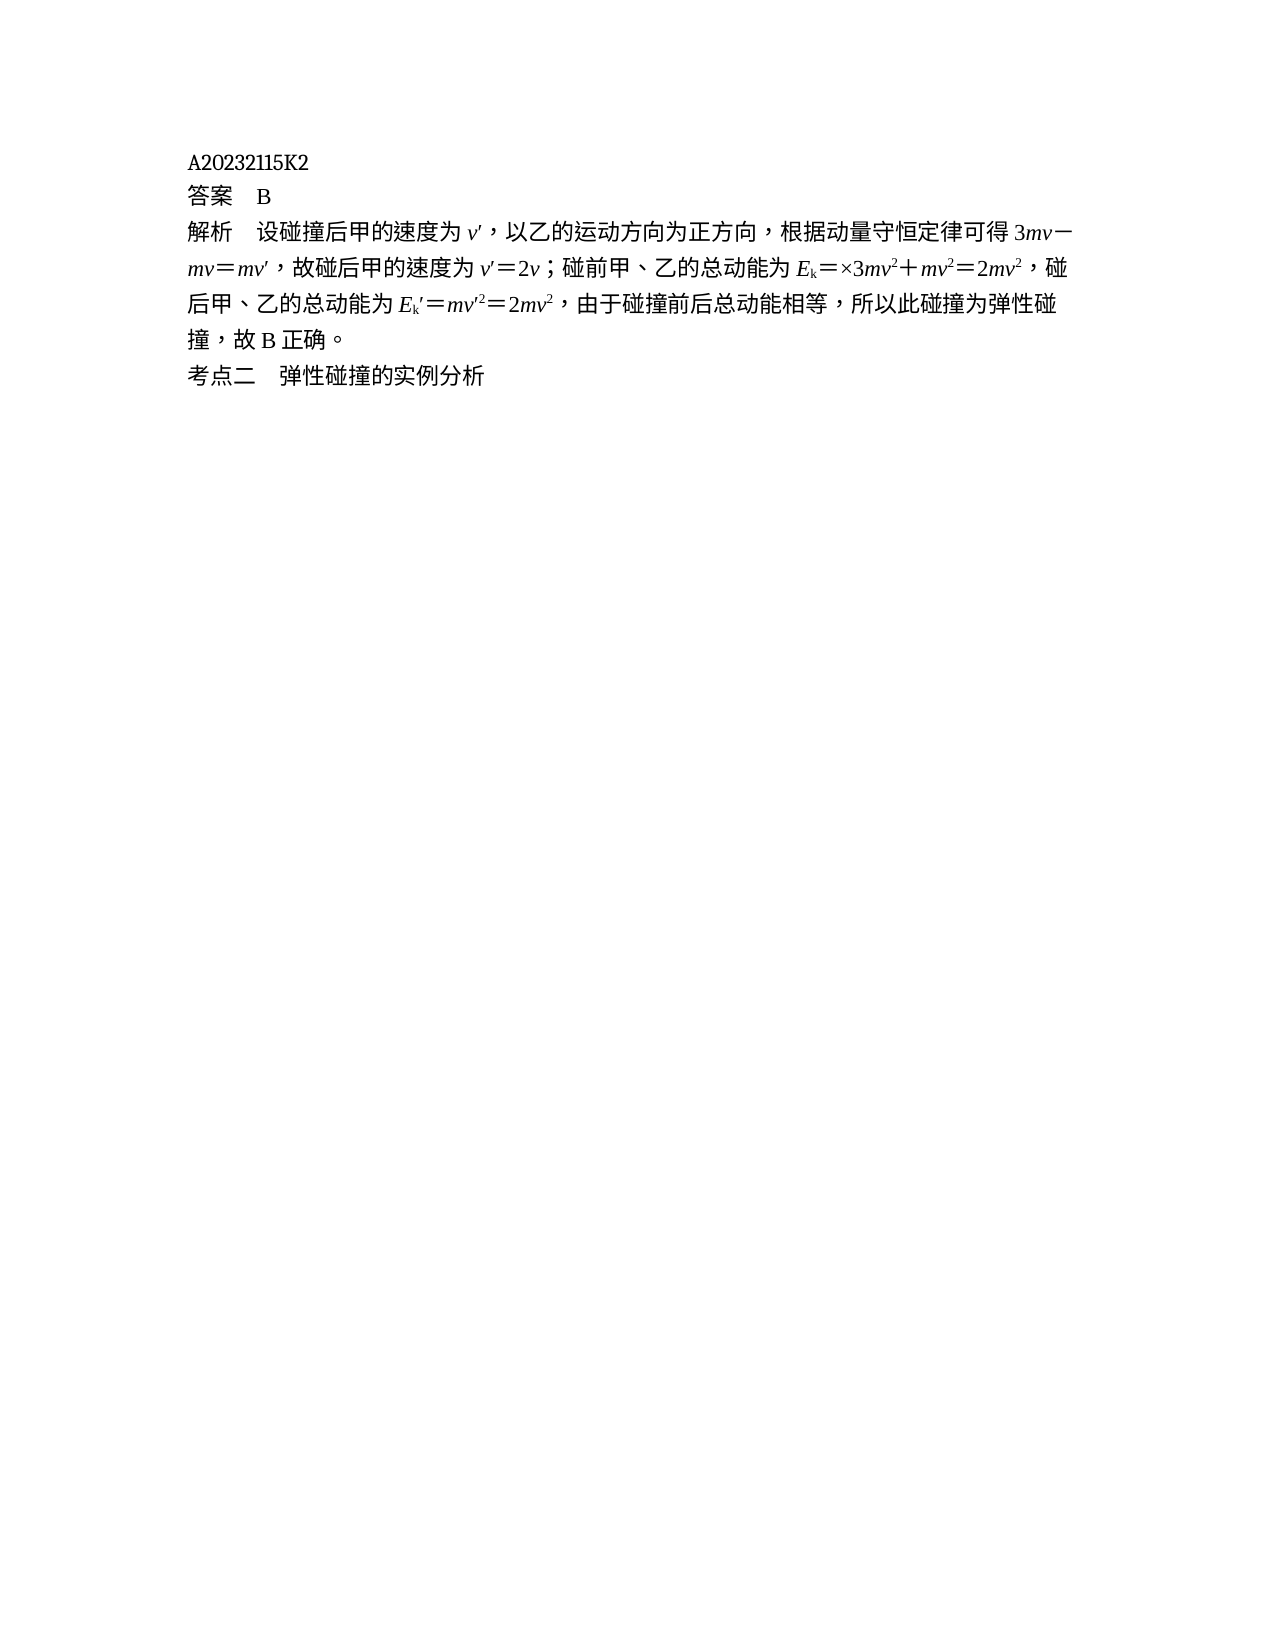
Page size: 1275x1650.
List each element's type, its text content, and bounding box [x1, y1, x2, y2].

text 解析 设碰撞后甲的速度为v′，以乙的运动方向为正方向，根据动量守恒定律可得3mv－mv＝mv′，故碰后甲的速度为v′＝2v；碰前甲、乙的总动能为Ek＝×3mv2＋mv2＝2mv2，碰后甲、乙的总动能为Ek′＝mv′2＝2mv2，由于碰撞前后总动能相等，所以此碰撞为弹性碰撞，故B正确。 [187, 216, 1087, 355]
text A20232115K2 [187, 150, 1087, 176]
text 答案 B [187, 180, 1087, 211]
text 考点二 弹性碰撞的实例分析 [187, 360, 1087, 391]
